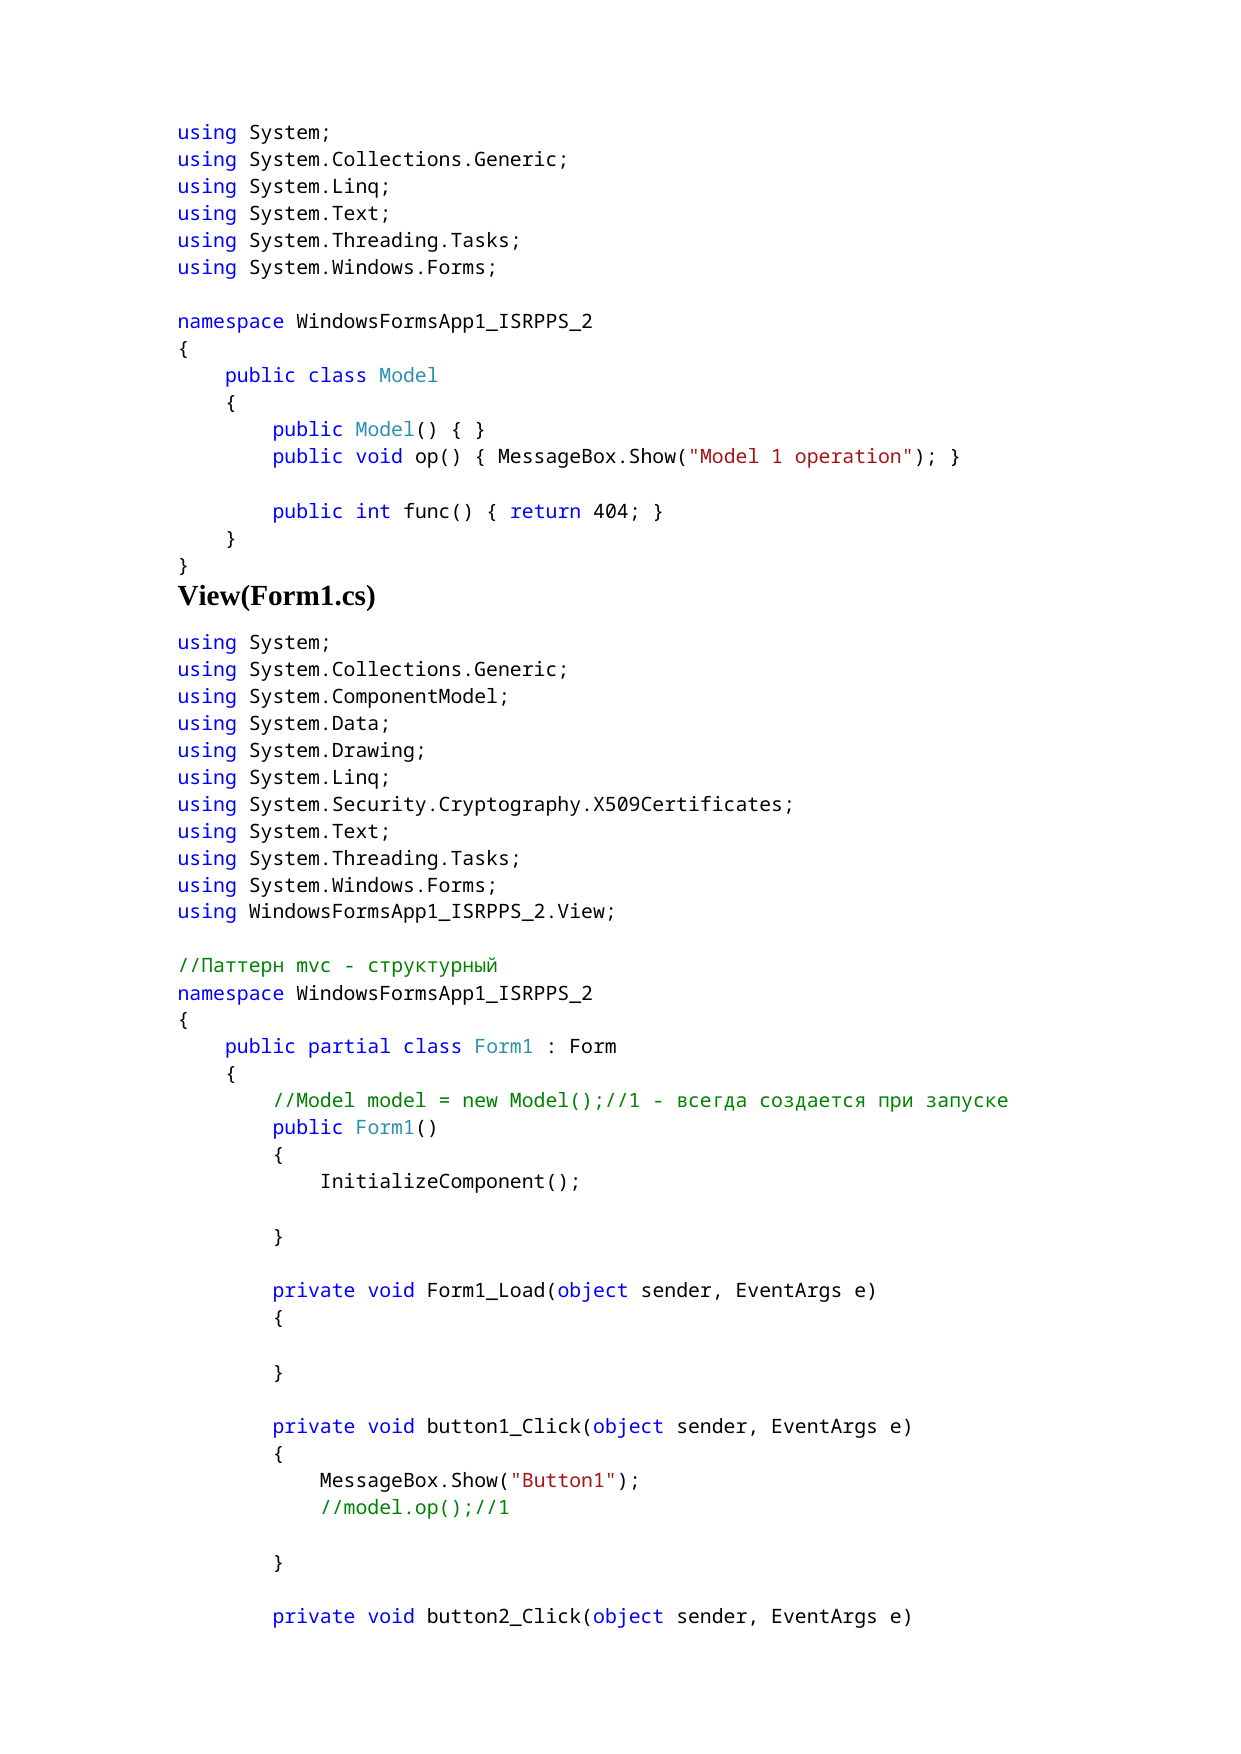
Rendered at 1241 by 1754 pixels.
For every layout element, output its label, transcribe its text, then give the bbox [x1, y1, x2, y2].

text private void button1_Click(object sender, EventArgs e) [177, 1412, 1152, 1439]
text { [177, 334, 1152, 361]
text MessageBox.Show("Button1"); [177, 1466, 1152, 1493]
text using System.Text; [177, 199, 1152, 226]
text } [177, 1223, 1152, 1249]
text { [177, 1060, 1152, 1087]
text public void op() { MessageBox.Show("Model 1 operation"); } [177, 442, 1152, 469]
text //Паттерн mvc - структурный [177, 952, 1152, 979]
text using System.Security.Cryptography.X509Certificates; [177, 790, 1152, 817]
text //Model model = new Model();//1 - всегда создается при запуске [177, 1087, 1152, 1114]
text using System.Threading.Tasks; [177, 844, 1152, 871]
text { [177, 1303, 1152, 1331]
text public Model() { } [177, 415, 1152, 442]
text { [177, 1006, 1152, 1033]
text //model.op();//1 [177, 1493, 1152, 1520]
text private void button2_Click(object sender, EventArgs e) [177, 1602, 1152, 1629]
text namespace WindowsFormsApp1_ISRPPS_2 [177, 979, 1152, 1006]
text private void Form1_Load(object sender, EventArgs e) [177, 1277, 1152, 1303]
text using System.Linq; [177, 763, 1152, 790]
text using System.Collections.Generic; [177, 655, 1152, 682]
text } [177, 1358, 1152, 1386]
text public Form1() [177, 1114, 1152, 1141]
text public int func() { return 404; } [177, 497, 1152, 524]
text } [177, 1548, 1152, 1575]
text using System.Data; [177, 709, 1152, 736]
text using System.Text; [177, 817, 1152, 844]
text using System.Threading.Tasks; [177, 226, 1152, 253]
text using System.Windows.Forms; [177, 253, 1152, 280]
text { [177, 1439, 1152, 1466]
text using System.Collections.Generic; [177, 145, 1152, 172]
text using WindowsFormsApp1_ISRPPS_2.View; [177, 898, 1152, 925]
text namespace WindowsFormsApp1_ISRPPS_2 [177, 307, 1152, 334]
text public class Model [177, 361, 1152, 388]
text public partial class Form1 : Form [177, 1033, 1152, 1060]
text View(Form1.cs) [177, 578, 1152, 611]
text } [177, 551, 1152, 578]
text } [177, 524, 1152, 551]
text using System; [177, 628, 1152, 655]
text { [177, 388, 1152, 415]
text { [177, 1141, 1152, 1168]
text using System.Windows.Forms; [177, 871, 1152, 898]
text InitializeComponent(); [177, 1168, 1152, 1194]
text using System.Drawing; [177, 736, 1152, 763]
text using System.ComponentModel; [177, 682, 1152, 709]
text using System; [177, 118, 1152, 145]
text using System.Linq; [177, 172, 1152, 199]
